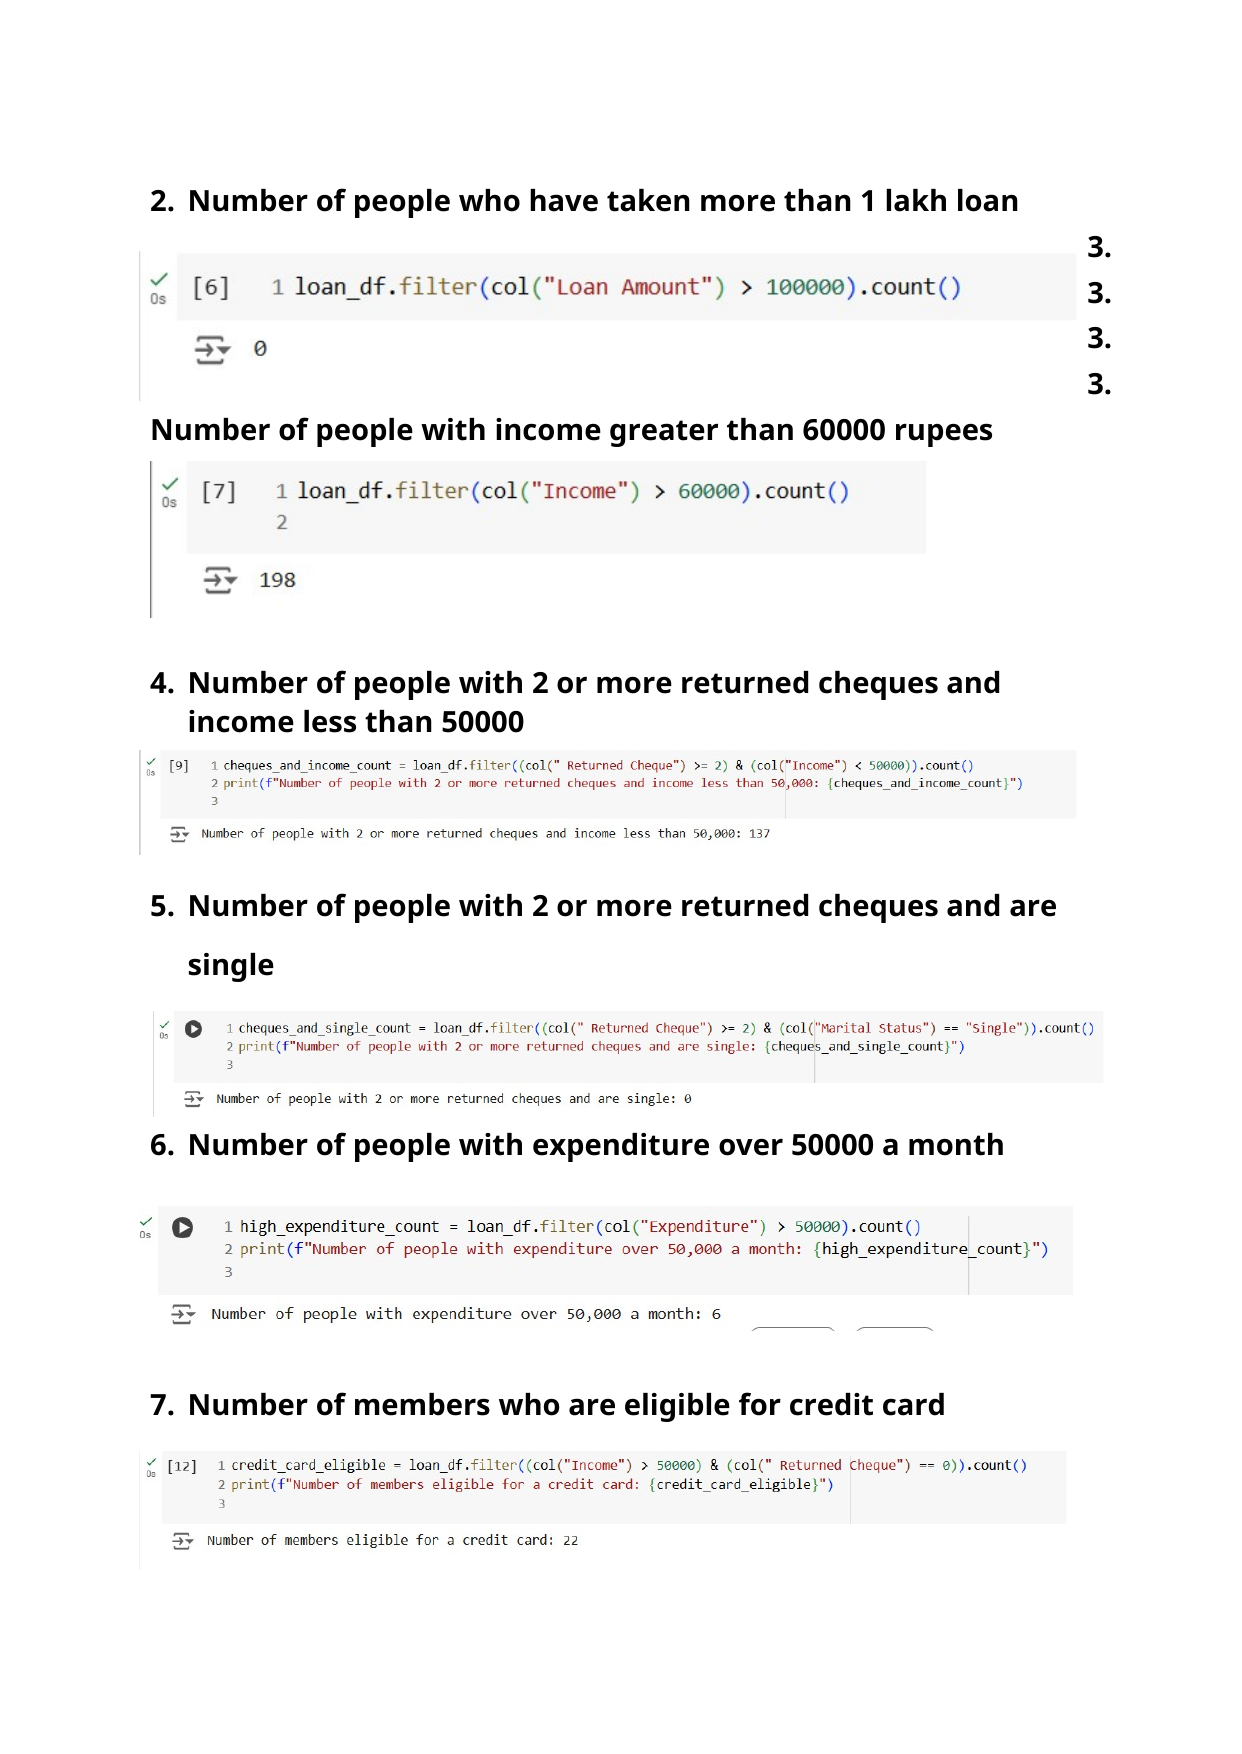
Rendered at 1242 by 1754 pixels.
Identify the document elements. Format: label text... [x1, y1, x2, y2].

picture [139, 750, 1077, 855]
list Number of people who have taken more than 1 lakh loan [150, 180, 1104, 220]
list Number of people with 2 or more returned cheques and income less than 50000 [150, 662, 1104, 741]
list Number of members who are eligible for credit card [150, 1384, 1104, 1424]
picture [139, 1206, 1074, 1331]
list Number of people with expenditure over 50000 a month [150, 1124, 1104, 1164]
picture [139, 1451, 1067, 1570]
picture [153, 1011, 1104, 1117]
picture [139, 251, 1077, 401]
list Number of people with 2 or more returned cheques and are single [150, 885, 1104, 984]
picture [150, 461, 927, 618]
